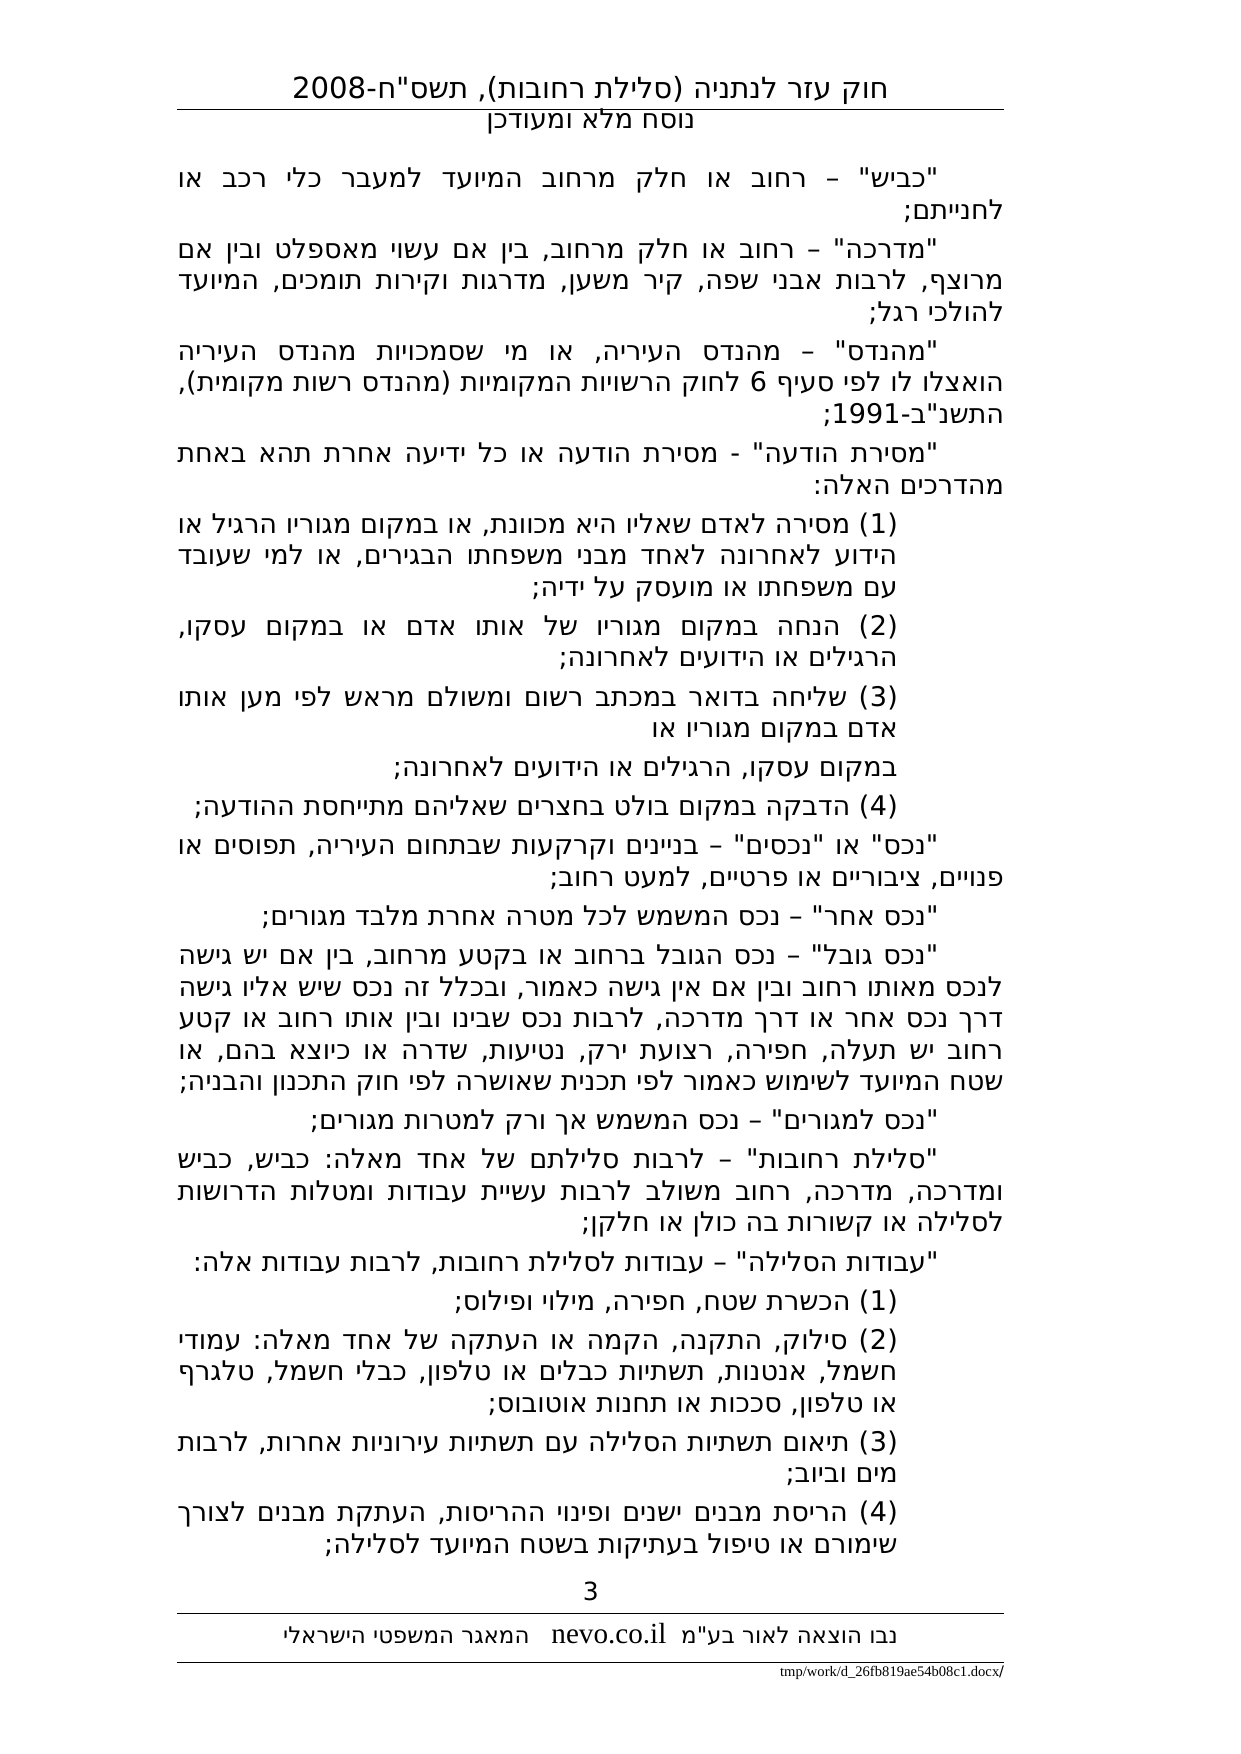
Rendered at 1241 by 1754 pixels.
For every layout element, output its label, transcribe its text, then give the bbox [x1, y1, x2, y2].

text (1) מסירה לאדם שאליו היא מכוונת, או במקום מגוריו הרגיל או הידוע לאחרונה לאחד מבני משפחתו הבגירים, או למי שעובד עם משפחתו או מועסק על ידיה; [177, 508, 898, 603]
text "נכס" או "נכסים" – בניינים וקרקעות שבתחום העיריה, תפוסים או פנויים, ציבוריים או פרטיים, למעט רחוב; [177, 829, 1004, 893]
text (2) הנחה במקום מגוריו של אותו אדם או במקום עסקו, הרגילים או הידועים לאחרונה; [177, 610, 898, 673]
text "מדרכה" – רחוב או חלק מרחוב, בין אם עשוי מאספלט ובין אם מרוצף, לרבות אבני שפה, קיר משען, מדרגות וקירות תומכים, המיועד להולכי רגל; [177, 233, 1004, 328]
text במקום עסקו, הרגילים או הידועים לאחרונה; [177, 751, 898, 783]
text (3) שליחה בדואר במכתב רשום ומשולם מראש לפי מען אותו אדם במקום מגוריו או [177, 681, 898, 744]
text "כביש" – רחוב או חלק מרחוב המיועד למעבר כלי רכב או לחנייתם; [177, 162, 1004, 226]
text "סלילת רחובות" – לרבות סלילתם של אחד מאלה: כביש, כביש ומדרכה, מדרכה, רחוב משולב לרבות עשיית עבודות ומטלות הדרושות לסלילה או קשורות בה כולן או חלקן; [177, 1144, 1004, 1238]
text "נכס למגורים" – נכס המשמש אך ורק למטרות מגורים; [177, 1104, 1004, 1136]
text (1) הכשרת שטח, חפירה, מילוי ופילוס; [177, 1285, 898, 1316]
text "מהנדס" – מהנדס העיריה, או מי שסמכויות מהנדס העיריה הואצלו לו לפי סעיף 6 לחוק הרשויות המקומיות (מהנדס רשות מקומית), התשנ"ב-1991; [177, 335, 1004, 430]
text (4) הדבקה במקום בולט בחצרים שאליהם מתייחסת ההודעה; [177, 791, 898, 822]
text "נכס גובל" – נכס הגובל ברחוב או בקטע מרחוב, בין אם יש גישה לנכס מאותו רחוב ובין אם אין גישה כאמור, ובכלל זה נכס שיש אליו גישה דרך נכס אחר או דרך מדרכה, לרבות נכס שבינו ובין אותו רחוב או קטע רחוב יש תעלה, חפירה, רצועת ירק, נטיעות, שדרה או כיוצא בהם, או שטח המיועד לשימוש כאמור לפי תכנית שאושרה לפי חוק התכנון והבניה; [177, 939, 1004, 1097]
text (3) תיאום תשתיות הסלילה עם תשתיות עירוניות אחרות, לרבות מים וביוב; [177, 1426, 898, 1489]
text "מסירת הודעה" - מסירת הודעה או כל ידיעה אחרת תהא באחת מהדרכים האלה: [177, 437, 1004, 501]
text (4) הריסת מבנים ישנים ופינוי ההריסות, העתקת מבנים לצורך שימורם או טיפול בעתיקות בשטח המיועד לסלילה; [177, 1497, 898, 1560]
text "נכס אחר" – נכס המשמש לכל מטרה אחרת מלבד מגורים; [177, 900, 1004, 932]
text "עבודות הסלילה" – עבודות לסלילת רחובות, לרבות עבודות אלה: [177, 1246, 1004, 1277]
text (2) סילוק, התקנה, הקמה או העתקה של אחד מאלה: עמודי חשמל, אנטנות, תשתיות כבלים או טלפון, כבלי חשמל, טלגרף או טלפון, סככות או תחנות אוטובוס; [177, 1324, 898, 1419]
